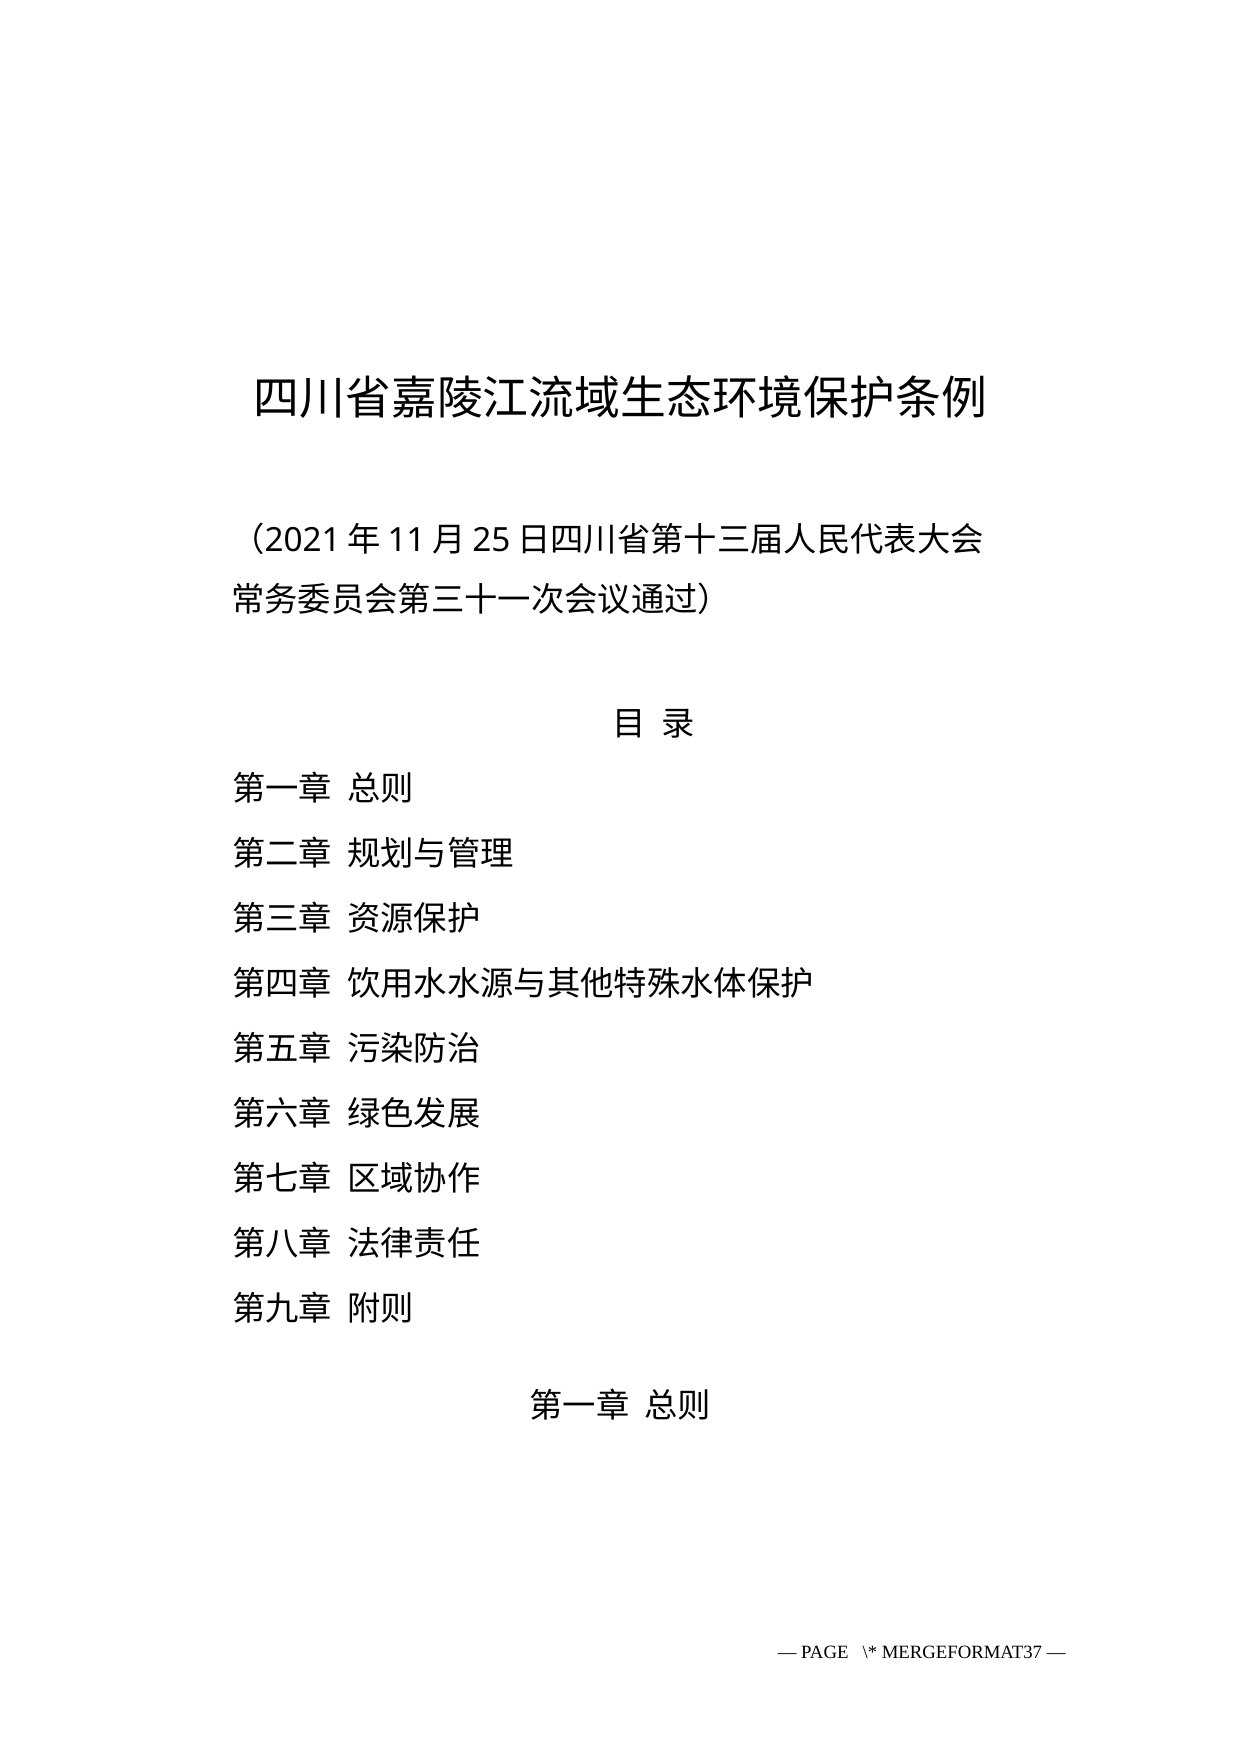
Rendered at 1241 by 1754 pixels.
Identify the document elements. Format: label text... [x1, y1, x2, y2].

text 第四章 饮用水水源与其他特殊水体保护 [165, 948, 1075, 1013]
text 第五章 污染防治 [165, 1013, 1075, 1078]
text 第一章 总则 [165, 1371, 1075, 1436]
text 第二章 规划与管理 [165, 818, 1075, 883]
text 第三章 资源保护 [165, 883, 1075, 948]
text 四川省嘉陵江流域生态环境保护条例 [165, 346, 1075, 443]
text 目 录 [165, 688, 1075, 753]
text 第七章 区域协作 [165, 1143, 1075, 1208]
text 第九章 附则 [165, 1273, 1075, 1338]
text 第一章 总则 [165, 753, 1075, 818]
text 第六章 绿色发展 [165, 1078, 1075, 1143]
text 第八章 法律责任 [165, 1208, 1075, 1273]
text （2021年11月25日四川省第十三届人民代表大会常务委员会第三十一次会议通过） [231, 503, 1009, 623]
